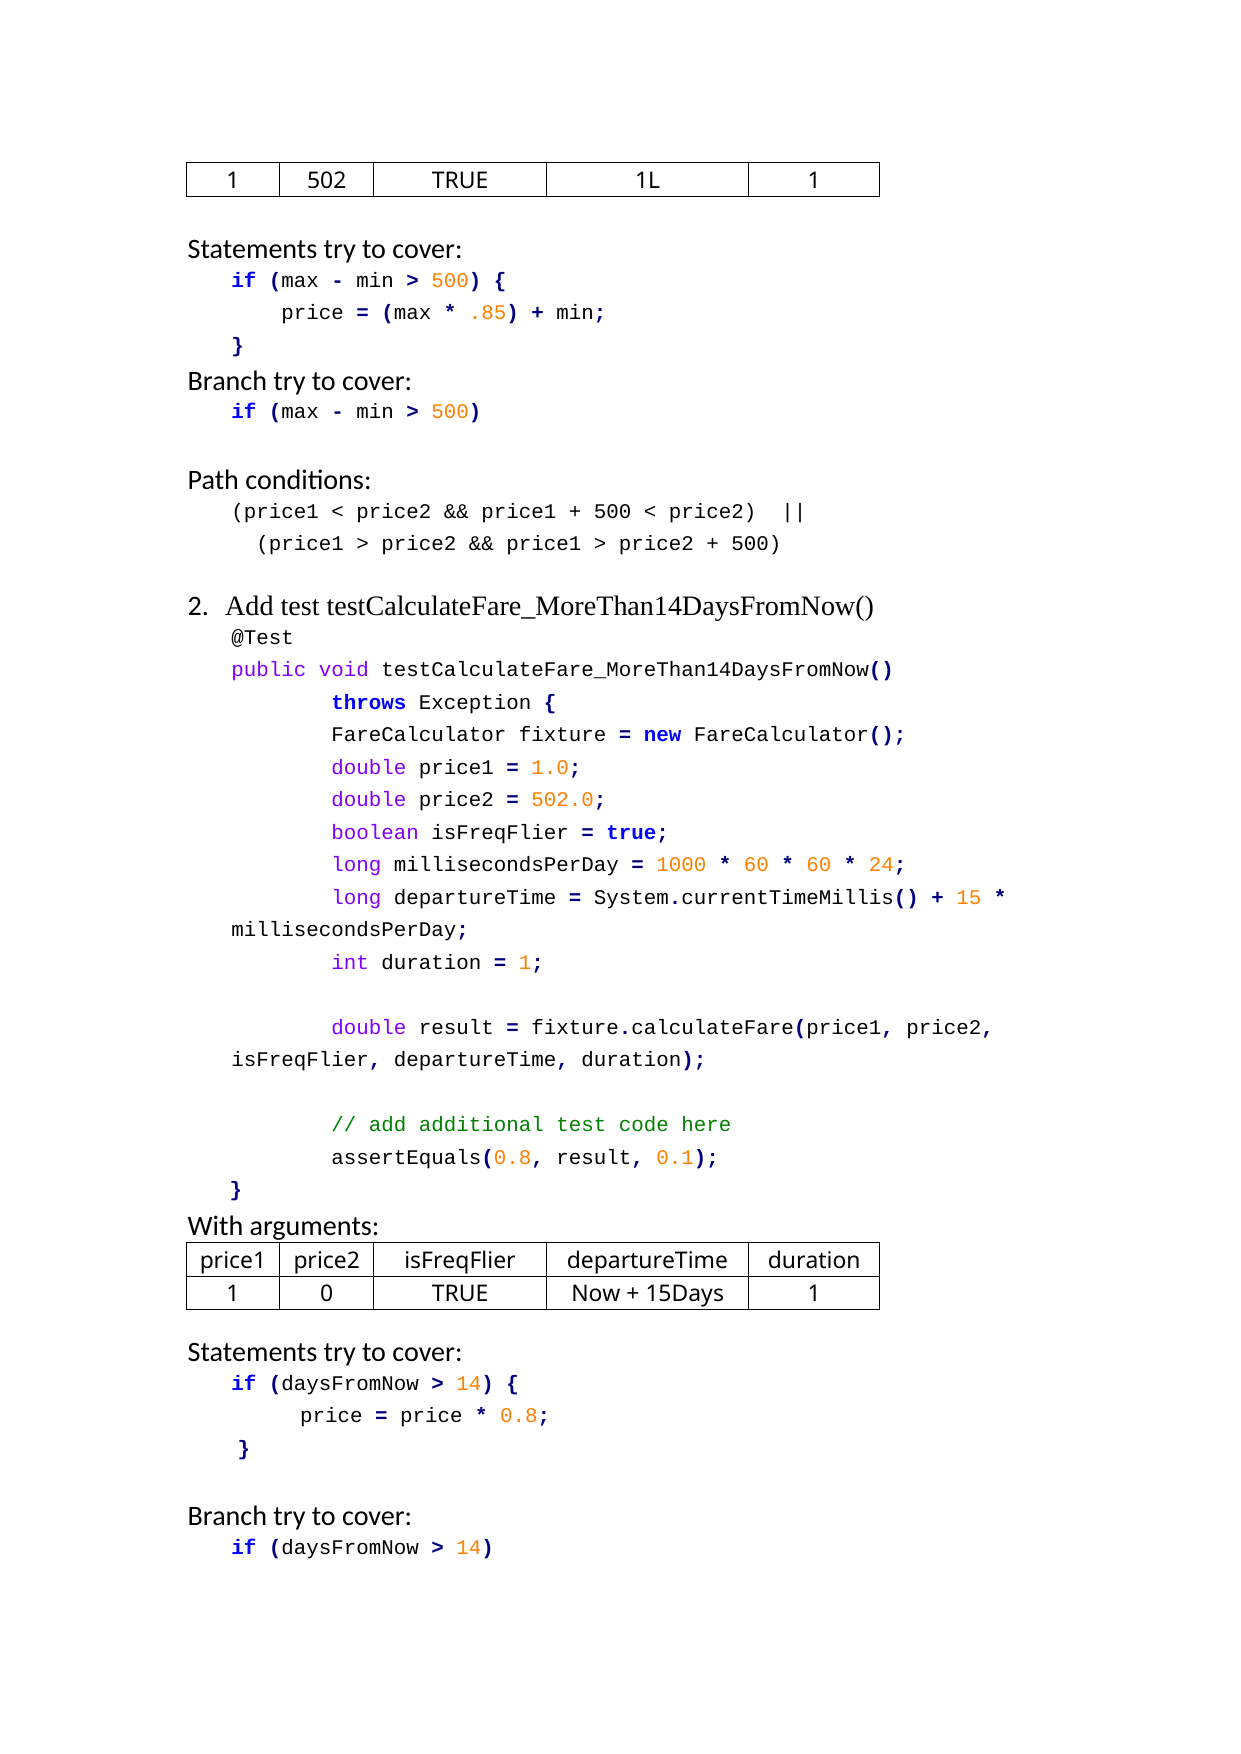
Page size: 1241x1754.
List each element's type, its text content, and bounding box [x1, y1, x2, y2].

text if (daysFromNow > 14) [231, 1532, 1053, 1565]
text if (max - min > 500) [231, 397, 1053, 430]
text } [187, 1433, 1053, 1466]
table_cell Now + 15Days [547, 1277, 748, 1309]
text price = (max * .85) + min; [231, 298, 1053, 330]
text @Test [231, 623, 1053, 655]
text int duration = 1; [231, 948, 1053, 980]
table_cell 1 [187, 1277, 279, 1309]
text // add additional test code here [231, 1110, 1053, 1143]
text Branch try to cover: [187, 1498, 1053, 1532]
text Statements try to cover: [187, 231, 1053, 265]
text double result = fixture.calculateFare(price1, price2, isFreqFlier, departureTime, duration); [231, 1013, 1053, 1078]
text } [187, 1175, 1053, 1208]
text long departureTime = System.currentTimeMillis() + 15 * millisecondsPerDay; [231, 883, 1053, 948]
text public void testCalculateFare_MoreThan14DaysFromNow() [231, 655, 1053, 688]
table_cell 502 [280, 163, 373, 196]
text FareCalculator fixture = new FareCalculator(); [231, 720, 1053, 753]
table_cell 0 [280, 1277, 373, 1309]
text (price1 > price2 && price1 > price2 + 500) [187, 529, 1053, 562]
list Add test testCalculateFare_MoreThan14DaysFromNow() [187, 588, 1053, 623]
table_header isFreqFlier [374, 1243, 546, 1276]
text Statements try to cover: [187, 1334, 1053, 1368]
text price = price * 0.8; [187, 1401, 1053, 1433]
table_header departureTime [547, 1243, 748, 1276]
text double price2 = 502.0; [231, 785, 1053, 818]
table_cell 1 [749, 163, 879, 196]
table_cell TRUE [374, 1277, 546, 1309]
table_cell 1 [749, 1277, 879, 1309]
text if (max - min > 500) { [231, 265, 1053, 298]
table_header duration [749, 1243, 879, 1276]
text boolean isFreqFlier = true; [231, 818, 1053, 850]
table_cell 1L [547, 163, 748, 196]
text throws Exception { [231, 688, 1053, 720]
table_header price1 [187, 1243, 279, 1276]
text Path conditions: [187, 462, 1053, 497]
text if (daysFromNow > 14) { [187, 1368, 1053, 1401]
text assertEquals(0.8, result, 0.1); [231, 1143, 1053, 1175]
text long millisecondsPerDay = 1000 * 60 * 60 * 24; [231, 850, 1053, 883]
text } [231, 330, 1053, 363]
text Branch try to cover: [187, 363, 1053, 397]
text double price1 = 1.0; [231, 753, 1053, 785]
text With arguments: [187, 1208, 1053, 1242]
table_cell 1 [187, 163, 279, 196]
text (price1 < price2 && price1 + 500 < price2) || [187, 497, 1053, 529]
table_cell TRUE [374, 163, 546, 196]
table_header price2 [280, 1243, 373, 1276]
